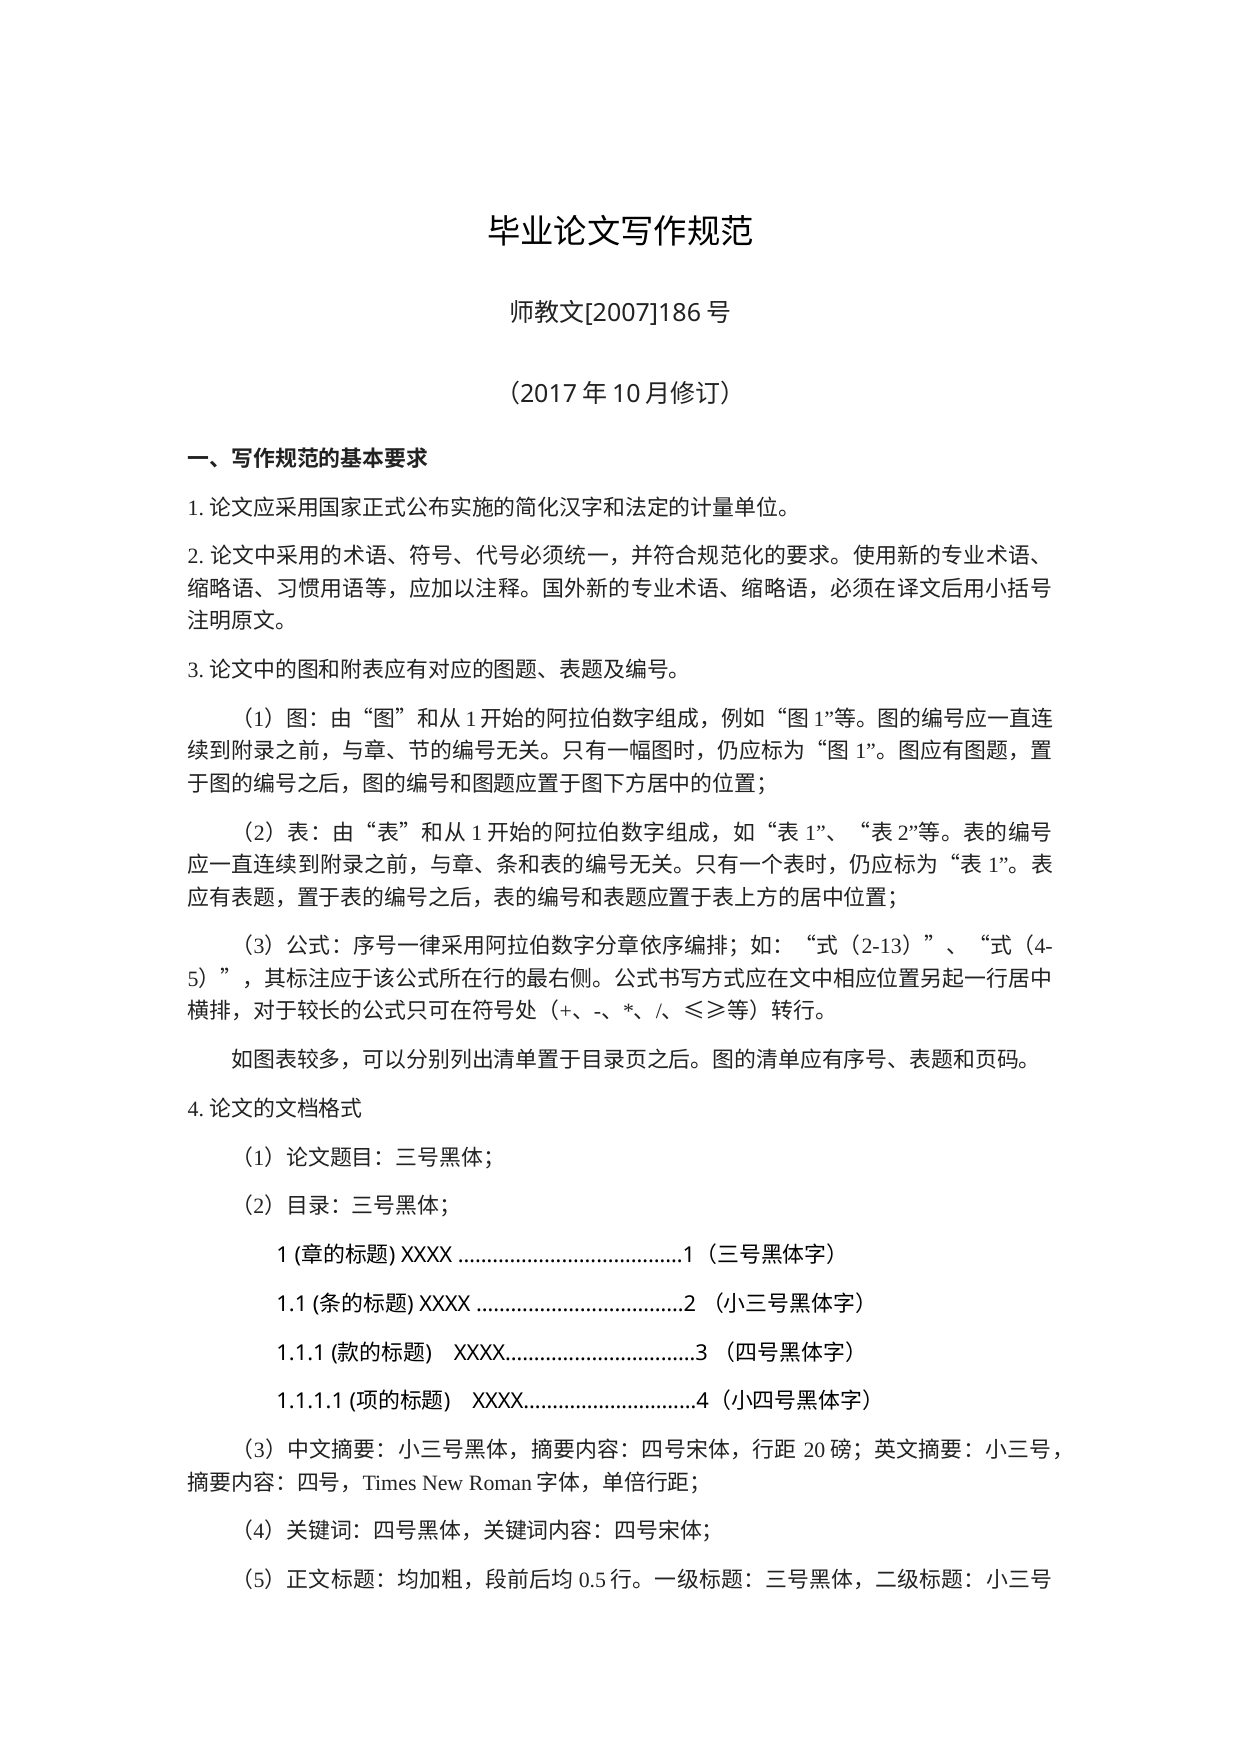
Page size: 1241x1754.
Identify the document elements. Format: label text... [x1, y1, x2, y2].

text （3）公式：序号一律采用阿拉伯数字分章依序编排；如：“式（2-13）”、“式（4-5）”，其标注应于该公式所在行的最右侧。公式书写方式应在文中相应位置另起一行居中横排，对于较长的公式只可在符号处（+、-、*、/、≤≥等）转行。 [187, 928, 1053, 1025]
text 1 (章的标题) XXXX …………………………………1（三号黑体字） [244, 1237, 1053, 1269]
text 3. 论文中的图和附表应有对应的图题、表题及编号。 [187, 652, 1053, 684]
text 1. 论文应采用国家正式公布实施的简化汉字和法定的计量单位。 [187, 489, 1053, 522]
text （2）目录：三号黑体； [187, 1188, 1053, 1220]
text 师教文[2007]186号 [187, 278, 1053, 343]
text （2）表：由“表”和从1开始的阿拉伯数字组成，如“表1”、“表2”等。表的编号应一直连续到附录之前，与章、条和表的编号无关。只有一个表时，仍应标为“表1”。表应有表题，置于表的编号之后，表的编号和表题应置于表上方的居中位置； [187, 814, 1053, 912]
text 1.1.1 (款的标题) XXXX……………………………3 （四号黑体字） [244, 1334, 1053, 1367]
text 如图表较多，可以分别列出清单置于目录页之后。图的清单应有序号、表题和页码。 [187, 1042, 1053, 1074]
text （3）中文摘要：小三号黑体，摘要内容：四号宋体，行距20磅；英文摘要：小三号，摘要内容：四号，Times New Roman字体，单倍行距； [187, 1432, 1053, 1497]
subtitle 毕业论文写作规范 [187, 197, 1053, 262]
text （2017年10月修订） [187, 359, 1053, 424]
text （1）图：由“图”和从1开始的阿拉伯数字组成，例如“图1”等。图的编号应一直连续到附录之前，与章、节的编号无关。只有一幅图时，仍应标为“图1”。图应有图题，置于图的编号之后，图的编号和图题应置于图下方居中的位置； [187, 700, 1053, 798]
text （4）关键词：四号黑体，关键词内容：四号宋体； [187, 1513, 1053, 1545]
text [187, 1562, 1053, 1594]
text 1.1.1.1 (项的标题) XXXX…………………………4（小四号黑体字） [244, 1383, 1053, 1415]
text 1.1 (条的标题) XXXX ………………………………2 （小三号黑体字） [244, 1285, 1053, 1318]
text 一、写作规范的基本要求 [187, 440, 1053, 473]
text 2. 论文中采用的术语、符号、代号必须统一，并符合规范化的要求。使用新的专业术语、缩略语、习惯用语等，应加以注释。国外新的专业术语、缩略语，必须在译文后用小括号注明原文。 [187, 538, 1053, 635]
text 4. 论文的文档格式 [187, 1090, 1053, 1123]
text （1）论文题目：三号黑体； [187, 1139, 1053, 1172]
